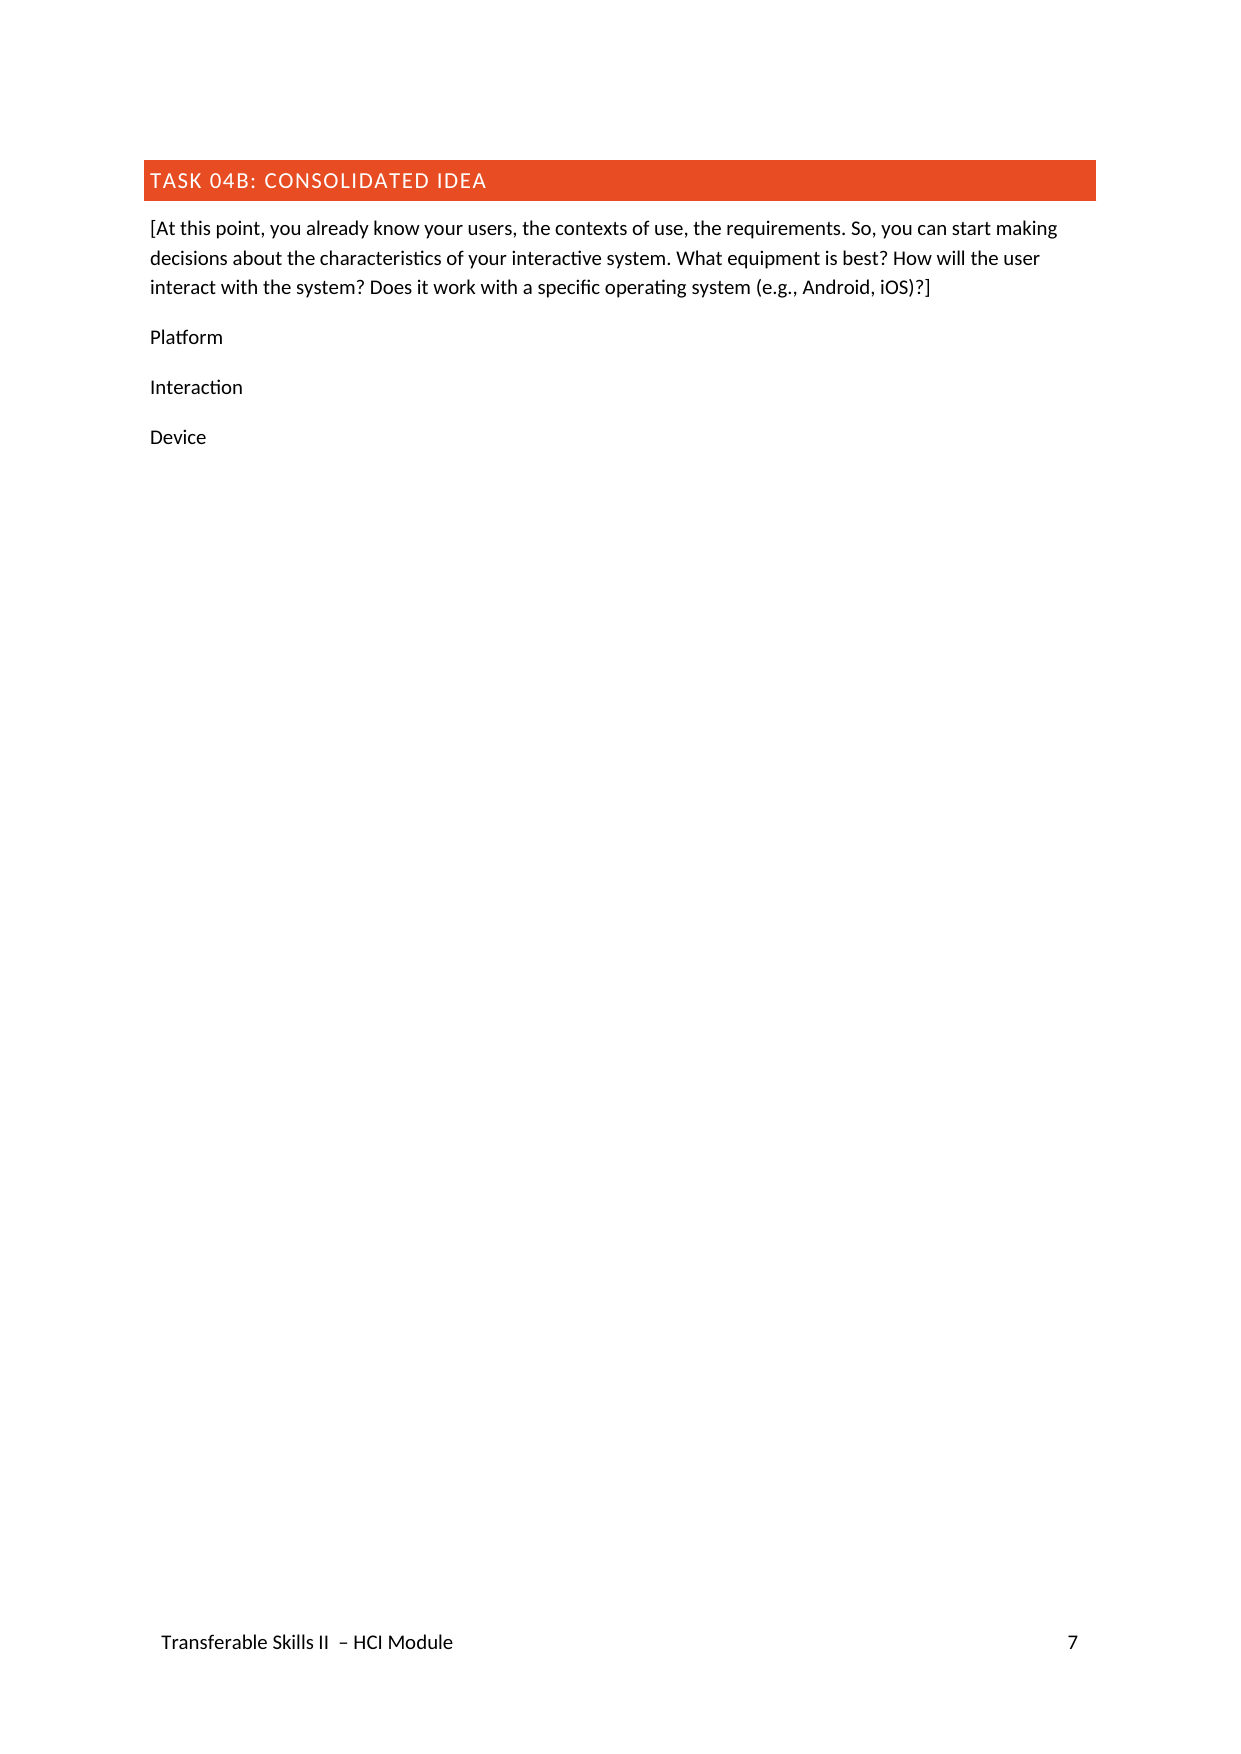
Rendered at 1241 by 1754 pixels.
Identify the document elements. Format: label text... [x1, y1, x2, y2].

text Device [150, 424, 1090, 449]
subtitle TASK 04b: Consolidated Idea [150, 167, 1090, 195]
text [At this point, you already know your users, the contexts of use, the requirements. So, you can start making decisions about the characteristics of your interactive system. What equipment is best? How will the user interact with the system? Does it work with a specific operating system (e.g., Android, iOS)?] [150, 216, 1090, 299]
text Platform [150, 324, 1090, 349]
text Interaction [150, 374, 1090, 399]
